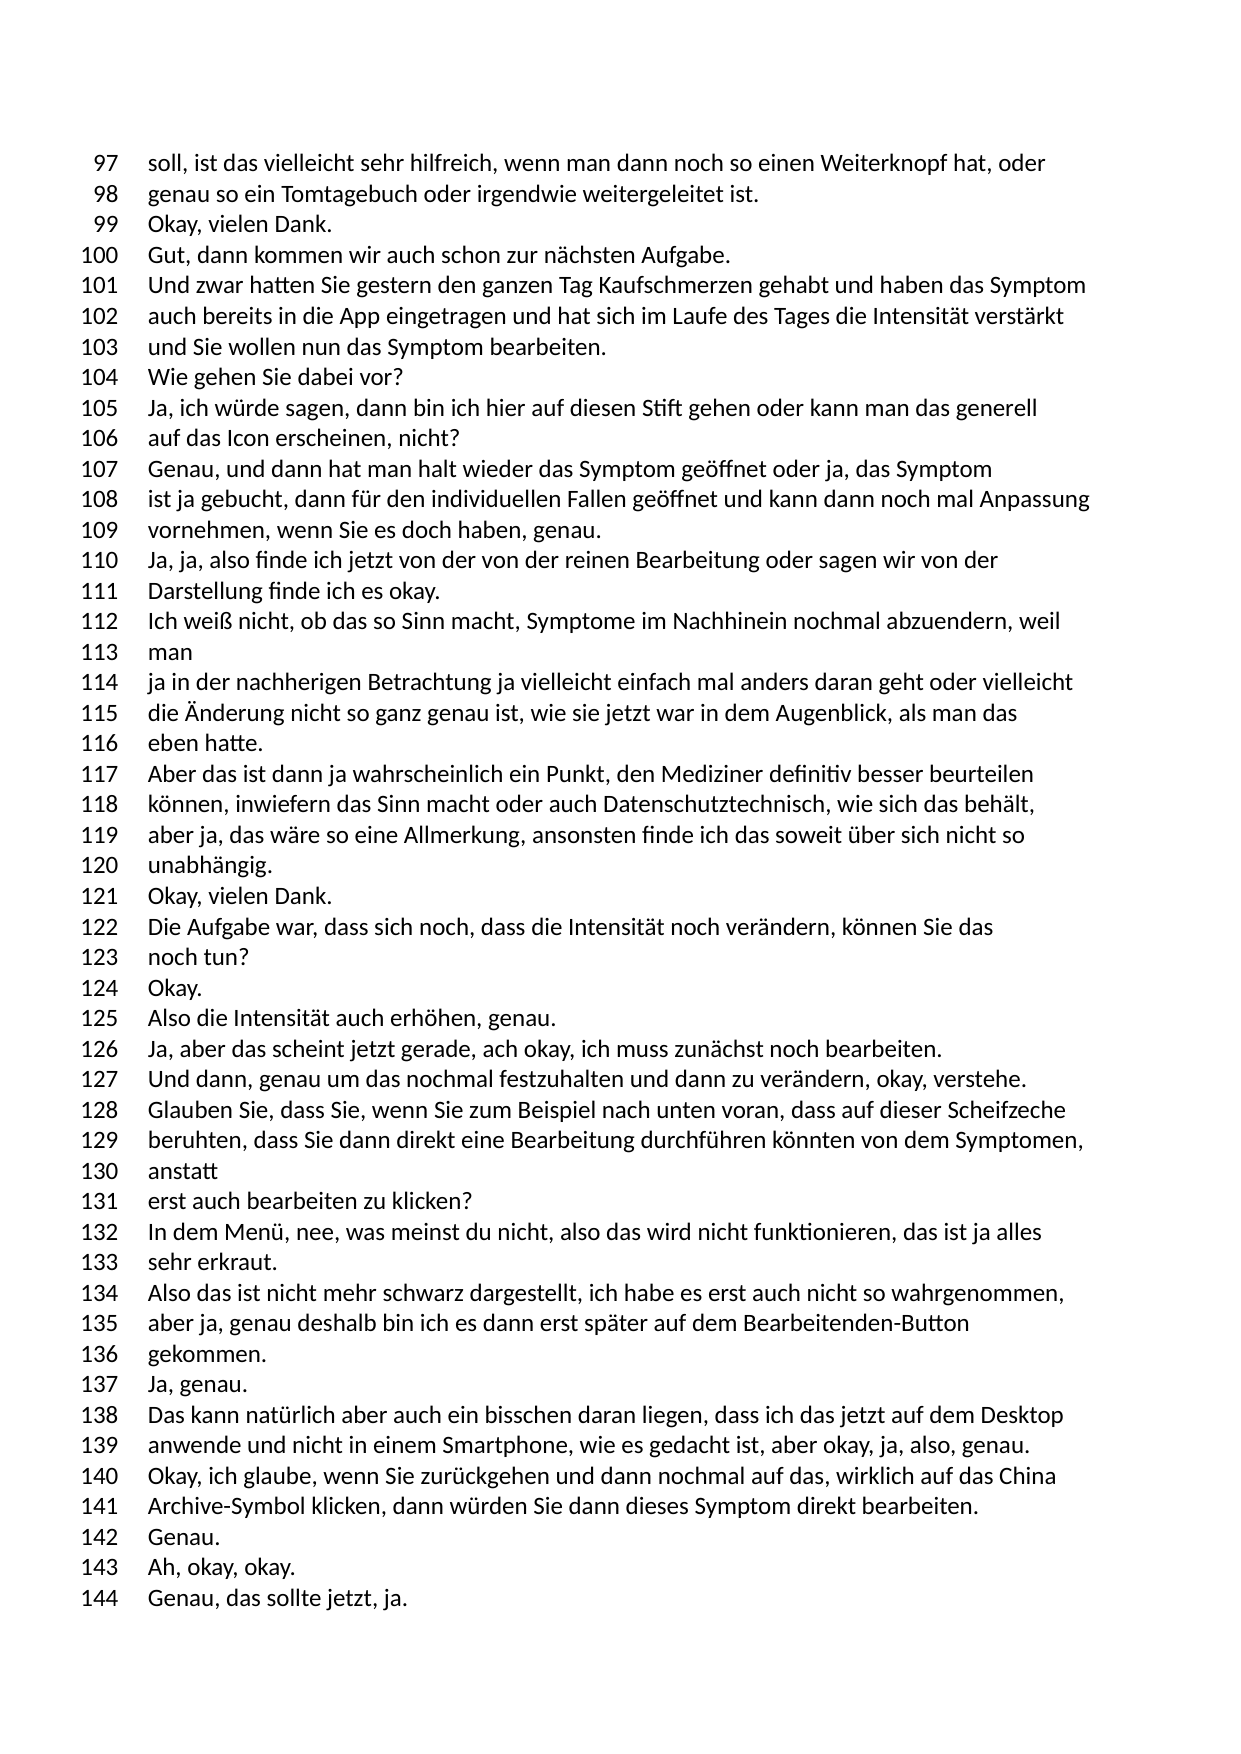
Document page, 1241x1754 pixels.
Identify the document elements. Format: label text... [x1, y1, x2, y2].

text auch bereits in die App eingetragen und hat sich im Laufe des Tages die Intensität verstärkt [148, 300, 1093, 331]
text Also die Intensität auch erhöhen, genau. [148, 1002, 1093, 1033]
text Okay, vielen Dank. [148, 880, 1093, 911]
text unabhängig. [148, 849, 1093, 880]
text Und dann, genau um das nochmal festzuhalten und dann zu verändern, okay, verstehe. [148, 1063, 1093, 1094]
text Ich weiß nicht, ob das so Sinn macht, Symptome im Nachhinein nochmal abzuendern, weil man [148, 605, 1093, 666]
text auf das Icon erscheinen, nicht? [148, 422, 1093, 453]
text soll, ist das vielleicht sehr hilfreich, wenn man dann noch so einen Weiterknopf hat, oder [148, 148, 1093, 178]
text noch tun? [148, 941, 1093, 972]
text Okay, vielen Dank. [148, 209, 1093, 239]
text aber ja, das wäre so eine Allmerkung, ansonsten finde ich das soweit über sich nicht so [148, 819, 1093, 849]
text Gut, dann kommen wir auch schon zur nächsten Aufgabe. [148, 239, 1093, 270]
text anwende und nicht in einem Smartphone, wie es gedacht ist, aber okay, ja, also, genau. [148, 1429, 1093, 1460]
text Ja, genau. [148, 1368, 1093, 1399]
text und Sie wollen nun das Symptom bearbeiten. [148, 331, 1093, 361]
text Ja, aber das scheint jetzt gerade, ach okay, ich muss zunächst noch bearbeiten. [148, 1033, 1093, 1063]
text sehr erkraut. [148, 1246, 1093, 1277]
text eben hatte. [148, 727, 1093, 758]
text Genau, das sollte jetzt, ja. [148, 1582, 1093, 1613]
text Ah, okay, okay. [148, 1552, 1093, 1582]
text können, inwiefern das Sinn macht oder auch Datenschutztechnisch, wie sich das behält, [148, 788, 1093, 819]
text erst auch bearbeiten zu klicken? [148, 1185, 1093, 1216]
text Okay. [148, 972, 1093, 1002]
text Wie gehen Sie dabei vor? [148, 361, 1093, 392]
text Okay, ich glaube, wenn Sie zurückgehen und dann nochmal auf das, wirklich auf das China [148, 1460, 1093, 1491]
text ist ja gebucht, dann für den individuellen Fallen geöffnet und kann dann noch mal Anpassung [148, 483, 1093, 514]
text Genau. [148, 1521, 1093, 1552]
text Darstellung finde ich es okay. [148, 575, 1093, 605]
text vornehmen, wenn Sie es doch haben, genau. [148, 514, 1093, 544]
text Genau, und dann hat man halt wieder das Symptom geöffnet oder ja, das Symptom [148, 453, 1093, 483]
text Aber das ist dann ja wahrscheinlich ein Punkt, den Mediziner definitiv besser beurteilen [148, 758, 1093, 788]
text ja in der nachherigen Betrachtung ja vielleicht einfach mal anders daran geht oder vielleicht [148, 666, 1093, 697]
text Archive-Symbol klicken, dann würden Sie dann dieses Symptom direkt bearbeiten. [148, 1491, 1093, 1521]
text aber ja, genau deshalb bin ich es dann erst später auf dem Bearbeitenden-Button gekommen. [148, 1307, 1093, 1368]
text genau so ein Tomtagebuch oder irgendwie weitergeleitet ist. [148, 178, 1093, 209]
text Und zwar hatten Sie gestern den ganzen Tag Kaufschmerzen gehabt und haben das Symptom [148, 270, 1093, 300]
text Glauben Sie, dass Sie, wenn Sie zum Beispiel nach unten voran, dass auf dieser Scheifzeche [148, 1094, 1093, 1124]
text Also das ist nicht mehr schwarz dargestellt, ich habe es erst auch nicht so wahrgenommen, [148, 1277, 1093, 1307]
text beruhten, dass Sie dann direkt eine Bearbeitung durchführen könnten von dem Symptomen, anstatt [148, 1124, 1093, 1185]
text In dem Menü, nee, was meinst du nicht, also das wird nicht funktionieren, das ist ja alles [148, 1216, 1093, 1246]
text Das kann natürlich aber auch ein bisschen daran liegen, dass ich das jetzt auf dem Desktop [148, 1399, 1093, 1429]
text Die Aufgabe war, dass sich noch, dass die Intensität noch verändern, können Sie das [148, 911, 1093, 941]
text Ja, ja, also finde ich jetzt von der von der reinen Bearbeitung oder sagen wir von der [148, 544, 1093, 575]
text die Änderung nicht so ganz genau ist, wie sie jetzt war in dem Augenblick, als man das [148, 697, 1093, 727]
text Ja, ich würde sagen, dann bin ich hier auf diesen Stift gehen oder kann man das generell [148, 392, 1093, 422]
